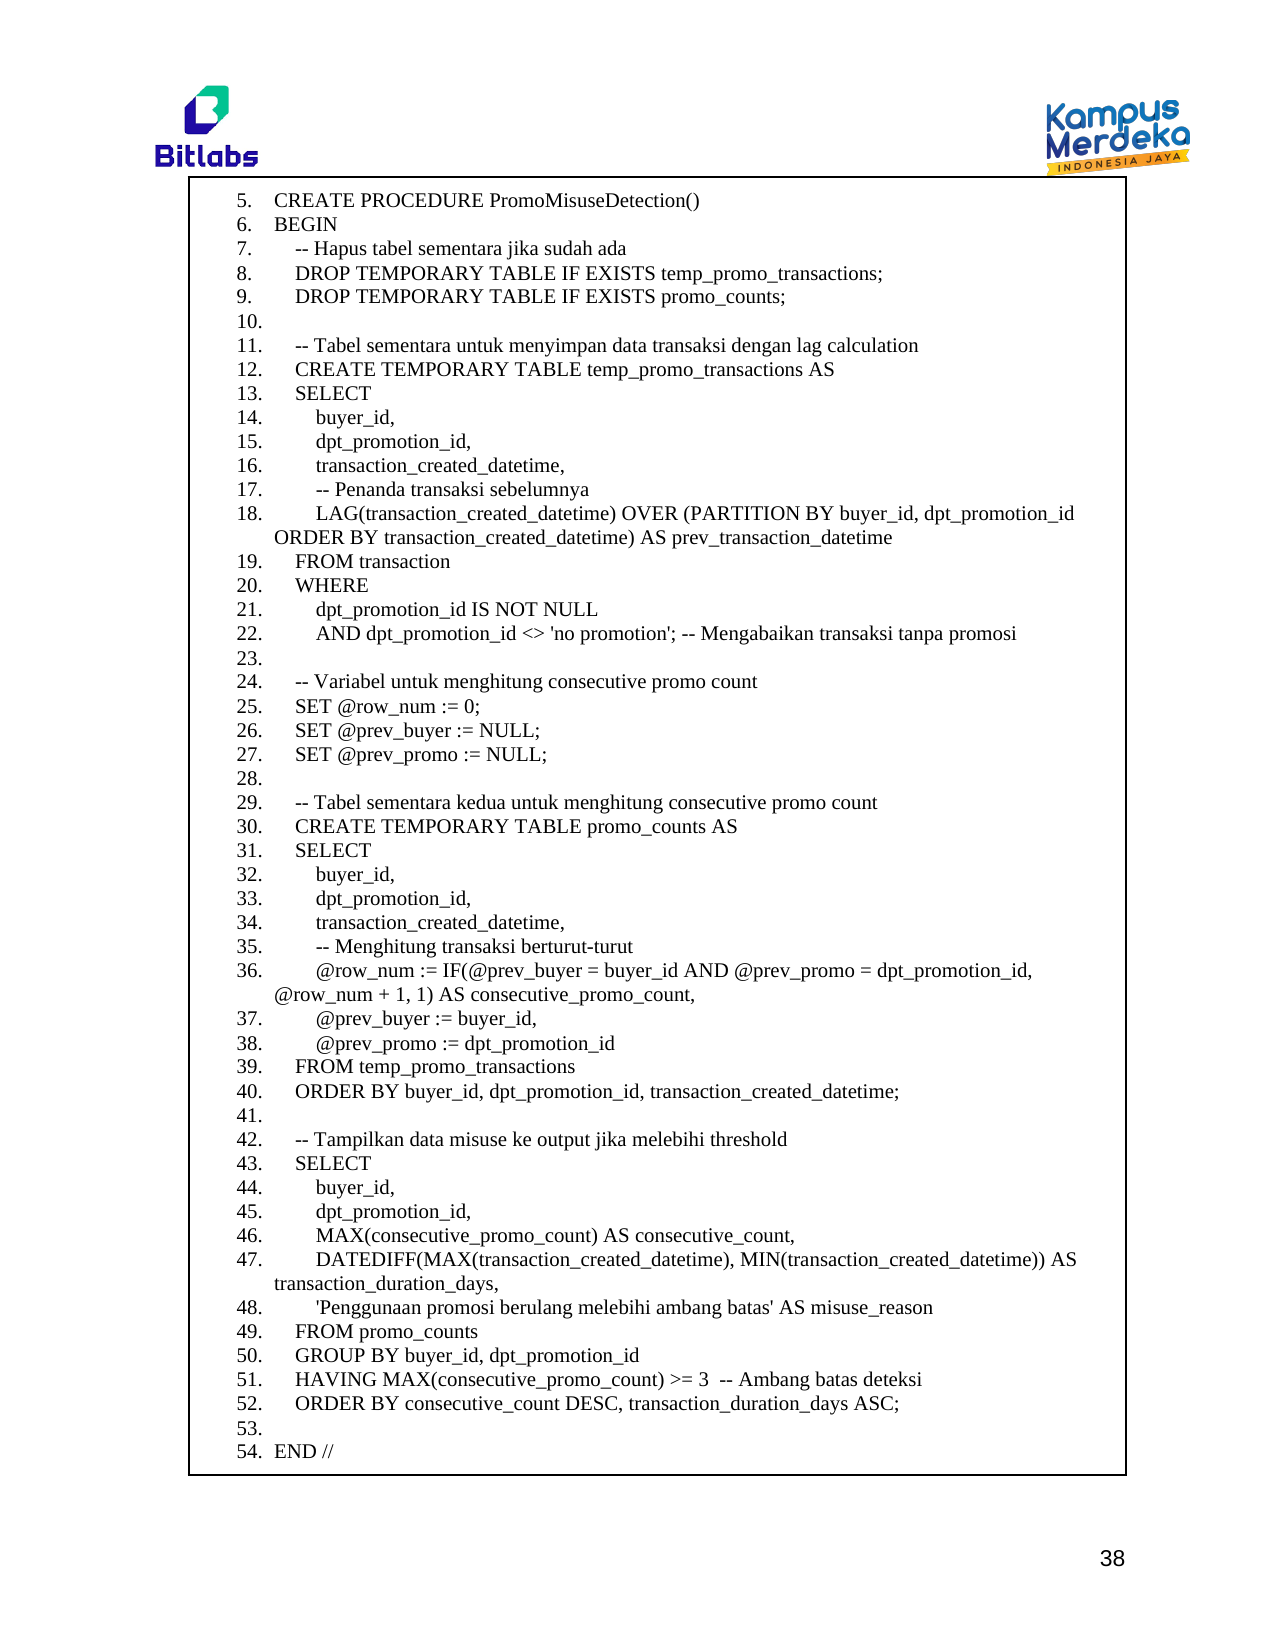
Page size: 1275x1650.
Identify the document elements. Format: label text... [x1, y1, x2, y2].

picture [1046, 100, 1190, 176]
picture [150, 75, 262, 172]
